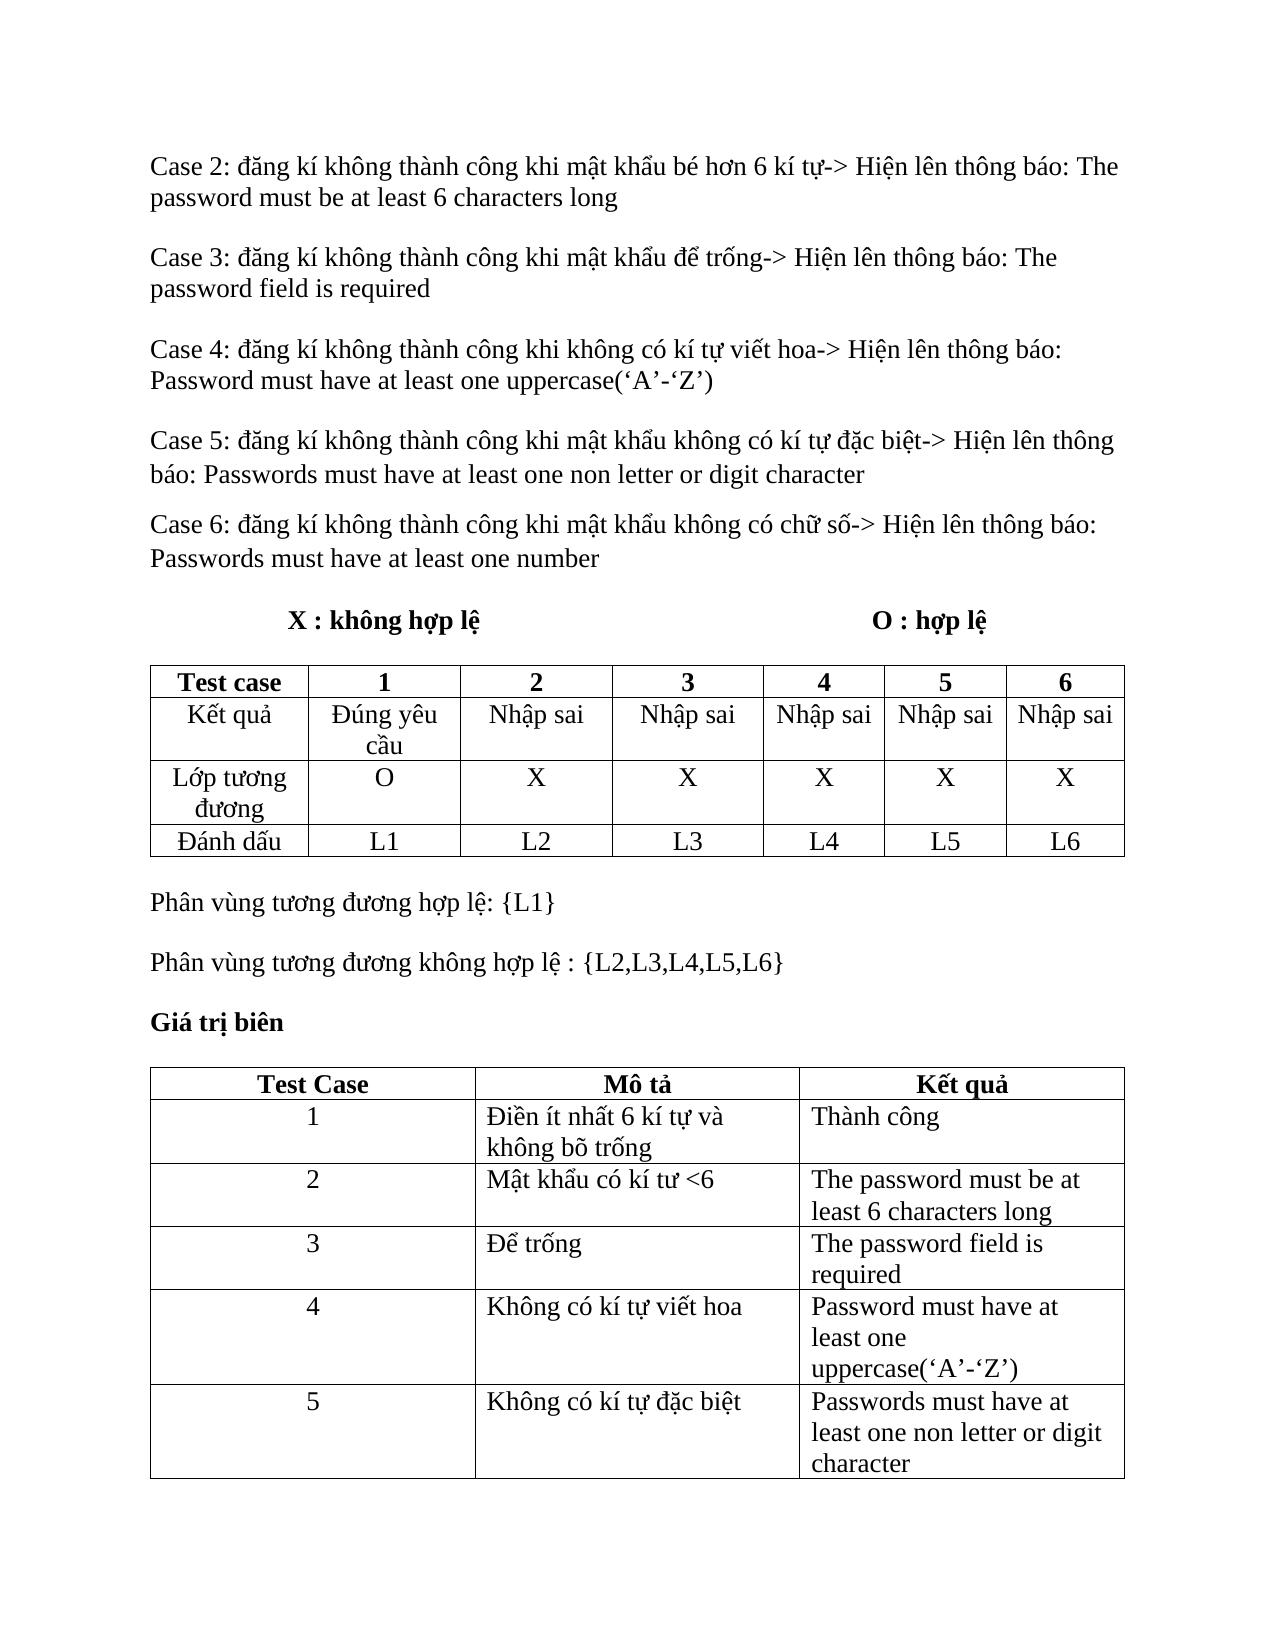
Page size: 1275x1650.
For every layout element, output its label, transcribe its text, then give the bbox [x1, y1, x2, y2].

table_cell Nhập sai [764, 698, 884, 760]
table_cell L6 [1007, 825, 1124, 856]
text Case 5: đăng kí không thành công khi mật khẩu không có kí tự đặc biệt-> Hiện lên thông báo: Passwords must have at least one non letter or digit character [150, 424, 1125, 489]
table_cell X [1007, 761, 1124, 823]
table_cell Điền ít nhất 6 kí tự và không bõ trống [476, 1100, 799, 1162]
table_cell Lớp tương đương [151, 761, 308, 823]
text Case 3: đăng kí không thành công khi mật khẩu để trống-> Hiện lên thông báo: The password field is required [150, 241, 1125, 304]
text Case 2: đăng kí không thành công khi mật khẩu bé hơn 6 kí tự-> Hiện lên thông báo: The password must be at least 6 characters long [150, 150, 1125, 212]
table_cell Đánh dấu [151, 825, 308, 856]
table_cell Đúng yêu cầu [309, 698, 460, 760]
table_header 1 [309, 666, 460, 697]
text Phân vùng tương đương hợp lệ: {L1} [150, 886, 1125, 917]
table_cell L4 [764, 825, 884, 856]
table_cell Kết quả [151, 698, 308, 760]
table_header 6 [1007, 666, 1124, 697]
text X : không hợp lệ O : hợp lệ [150, 604, 1125, 636]
table_header 4 [764, 666, 884, 697]
table_header Test Case [151, 1068, 475, 1099]
table_cell Để trống [476, 1227, 799, 1289]
table_header 5 [885, 666, 1006, 697]
table_cell The password field is required [800, 1227, 1124, 1289]
table_cell X [613, 761, 763, 823]
table_cell 3 [151, 1227, 475, 1289]
table_cell L5 [885, 825, 1006, 856]
table_header Mô tả [476, 1068, 799, 1099]
table_cell O [309, 761, 460, 823]
table_header Test case [151, 666, 308, 697]
table_cell L2 [461, 825, 612, 856]
table_cell 2 [151, 1164, 475, 1226]
table_cell 4 [151, 1290, 475, 1383]
table_cell X [461, 761, 612, 823]
table_cell X [764, 761, 884, 823]
table_cell Nhập sai [885, 698, 1006, 760]
table_cell Không có kí tự viết hoa [476, 1290, 799, 1383]
table_cell 5 [151, 1385, 475, 1478]
text Phân vùng tương đương không hợp lệ : {L2,L3,L4,L5,L6} [150, 946, 1125, 977]
text Case 4: đăng kí không thành công khi không có kí tự viết hoa-> Hiện lên thông báo: Password must have at least one uppercase(‘A’-‘Z’) [150, 333, 1125, 395]
table_cell L3 [613, 825, 763, 856]
table_cell Thành công [800, 1100, 1124, 1162]
table_cell Nhập sai [461, 698, 612, 760]
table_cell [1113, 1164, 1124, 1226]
table_cell 1 [151, 1100, 475, 1162]
table_header 2 [461, 666, 612, 697]
table_cell Password must have at least one uppercase(‘A’-‘Z’) [800, 1290, 1124, 1383]
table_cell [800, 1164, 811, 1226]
table_cell Mật khẩu có kí tư <6 [476, 1164, 799, 1226]
table_cell X [885, 761, 1006, 823]
text Giá trị biên [150, 1007, 1125, 1038]
table_header Kết quả [800, 1068, 1124, 1099]
table_cell L1 [309, 825, 460, 856]
table_cell Không có kí tự đặc biệt [476, 1385, 799, 1478]
table_header 3 [613, 666, 763, 697]
text Case 6: đăng kí không thành công khi mật khẩu không có chữ số-> Hiện lên thông báo: Passwords must have at least one number [150, 508, 1125, 573]
table_cell Nhập sai [1007, 698, 1124, 760]
table_cell Nhập sai [613, 698, 763, 760]
table_cell Passwords must have at least one non letter or digit character [800, 1385, 1124, 1478]
